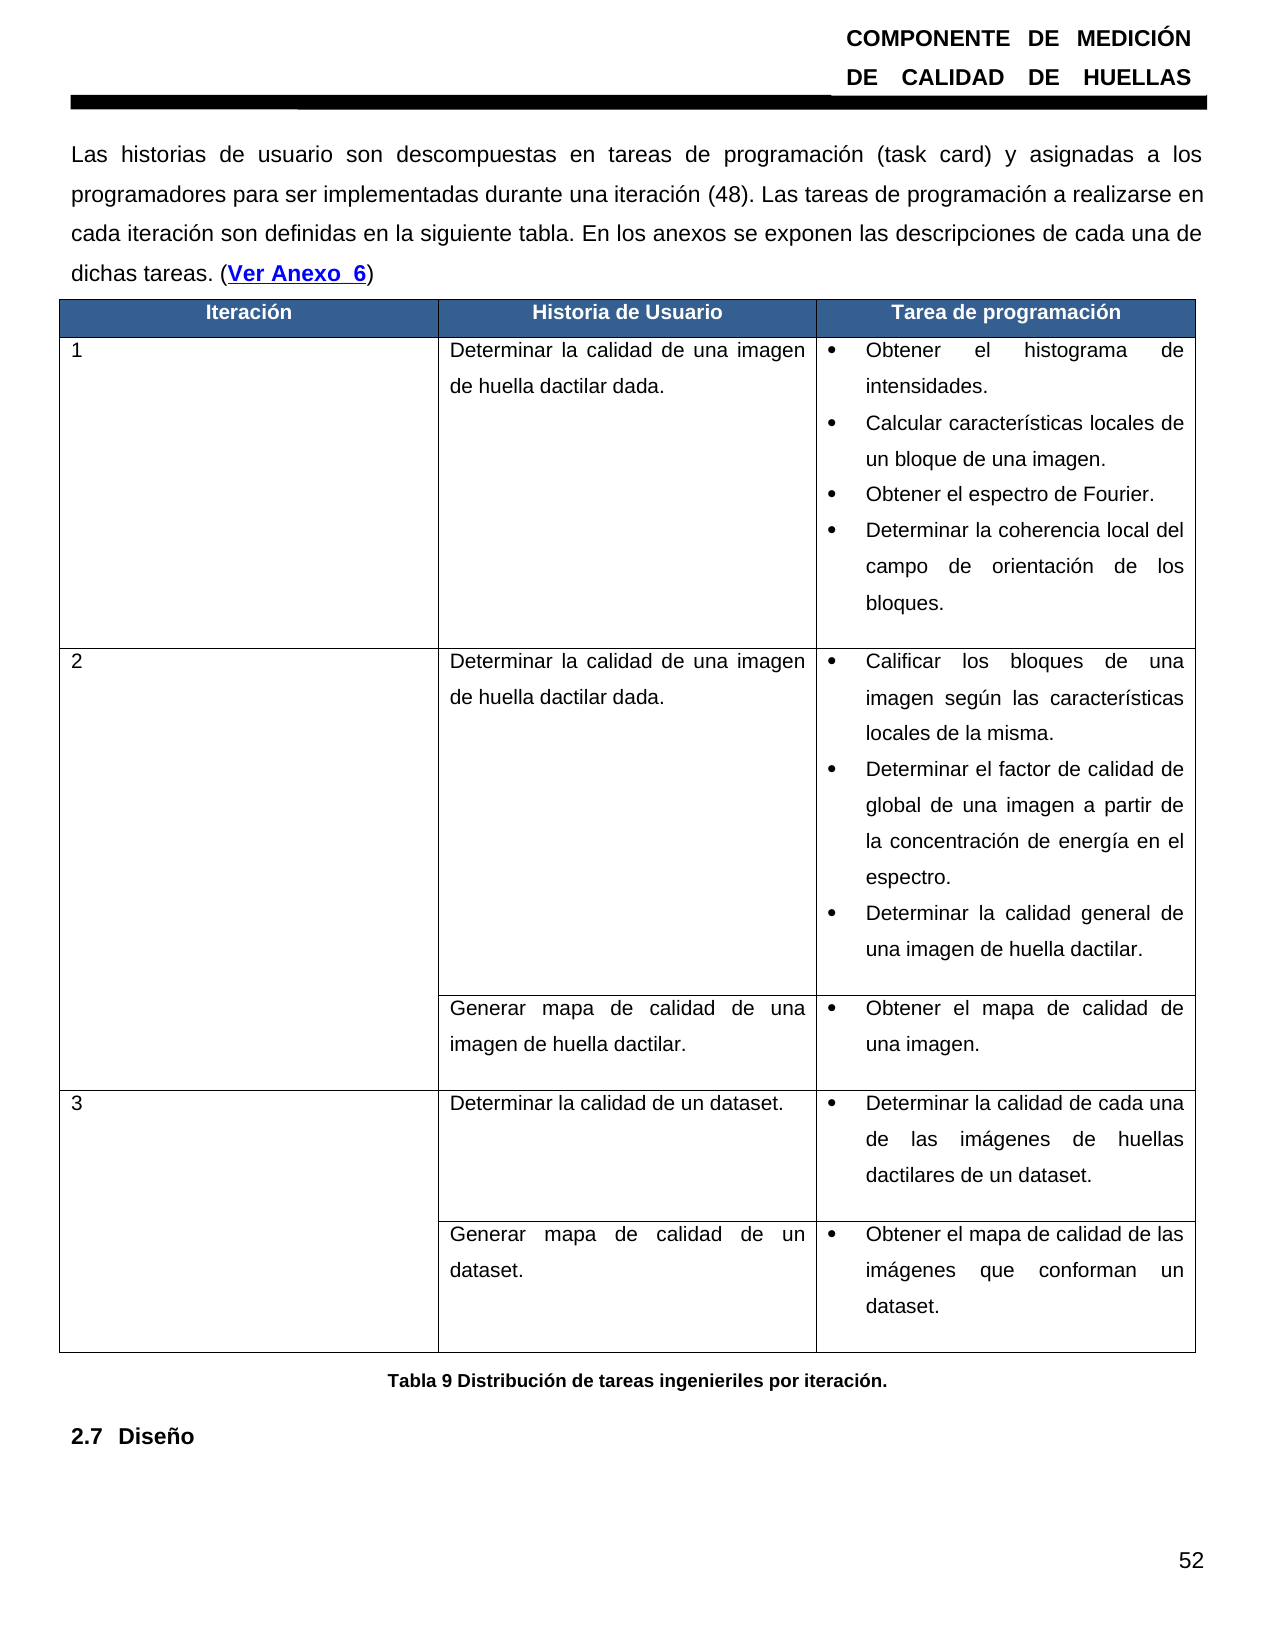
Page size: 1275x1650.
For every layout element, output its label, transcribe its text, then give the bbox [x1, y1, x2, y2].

table_cell Generar mapa de calidad de un dataset. [439, 1222, 816, 1352]
table_header Tarea de programación [817, 300, 1195, 337]
text Las historias de usuario son descompuestas en tareas de programación (task card) y asignadas a los programadores para ser implementadas durante una iteración . Las tareas de programación a realizarse en cada iteración son definidas en la siguiente tabla. En los anexos se exponen las descripciones de cada una de dichas tareas. (Ver Anexo_6) [71, 141, 1204, 286]
table_cell Calificar los bloques de una imagen según las características locales de la misma. Determinar el factor de calidad de global de una imagen a partir de la concentración de energía en el espectro. Determinar la calidad general de una imagen de huella dactilar. [817, 649, 1195, 995]
table_header Historia de Usuario [439, 300, 816, 337]
table_cell 2 [60, 649, 438, 1090]
list Diseño [71, 1423, 1204, 1449]
table_cell Obtener el mapa de calidad de las imágenes que conforman un dataset. [817, 1222, 1195, 1352]
table_cell Obtener el histograma de intensidades. Calcular características locales de un bloque de una imagen. Obtener el espectro de Fourier. Determinar la coherencia local del campo de orientación de los bloques. [817, 338, 1195, 648]
table_cell Obtener el mapa de calidad de una imagen. [817, 996, 1195, 1090]
table_cell 3 [60, 1091, 438, 1352]
table_cell Determinar la calidad de cada una de las imágenes de huellas dactilares de un dataset. [817, 1091, 1195, 1221]
text Tabla 9 Distribución de tareas ingenieriles por iteración. [71, 1369, 1204, 1391]
table_cell 1 [60, 338, 438, 648]
table_cell Determinar la calidad de un dataset. [439, 1091, 816, 1221]
table_cell Generar mapa de calidad de una imagen de huella dactilar. [439, 996, 816, 1090]
table_cell Determinar la calidad de una imagen de huella dactilar dada. [439, 338, 816, 648]
table_header Iteración [60, 300, 438, 337]
table_cell Determinar la calidad de una imagen de huella dactilar dada. [439, 649, 816, 995]
